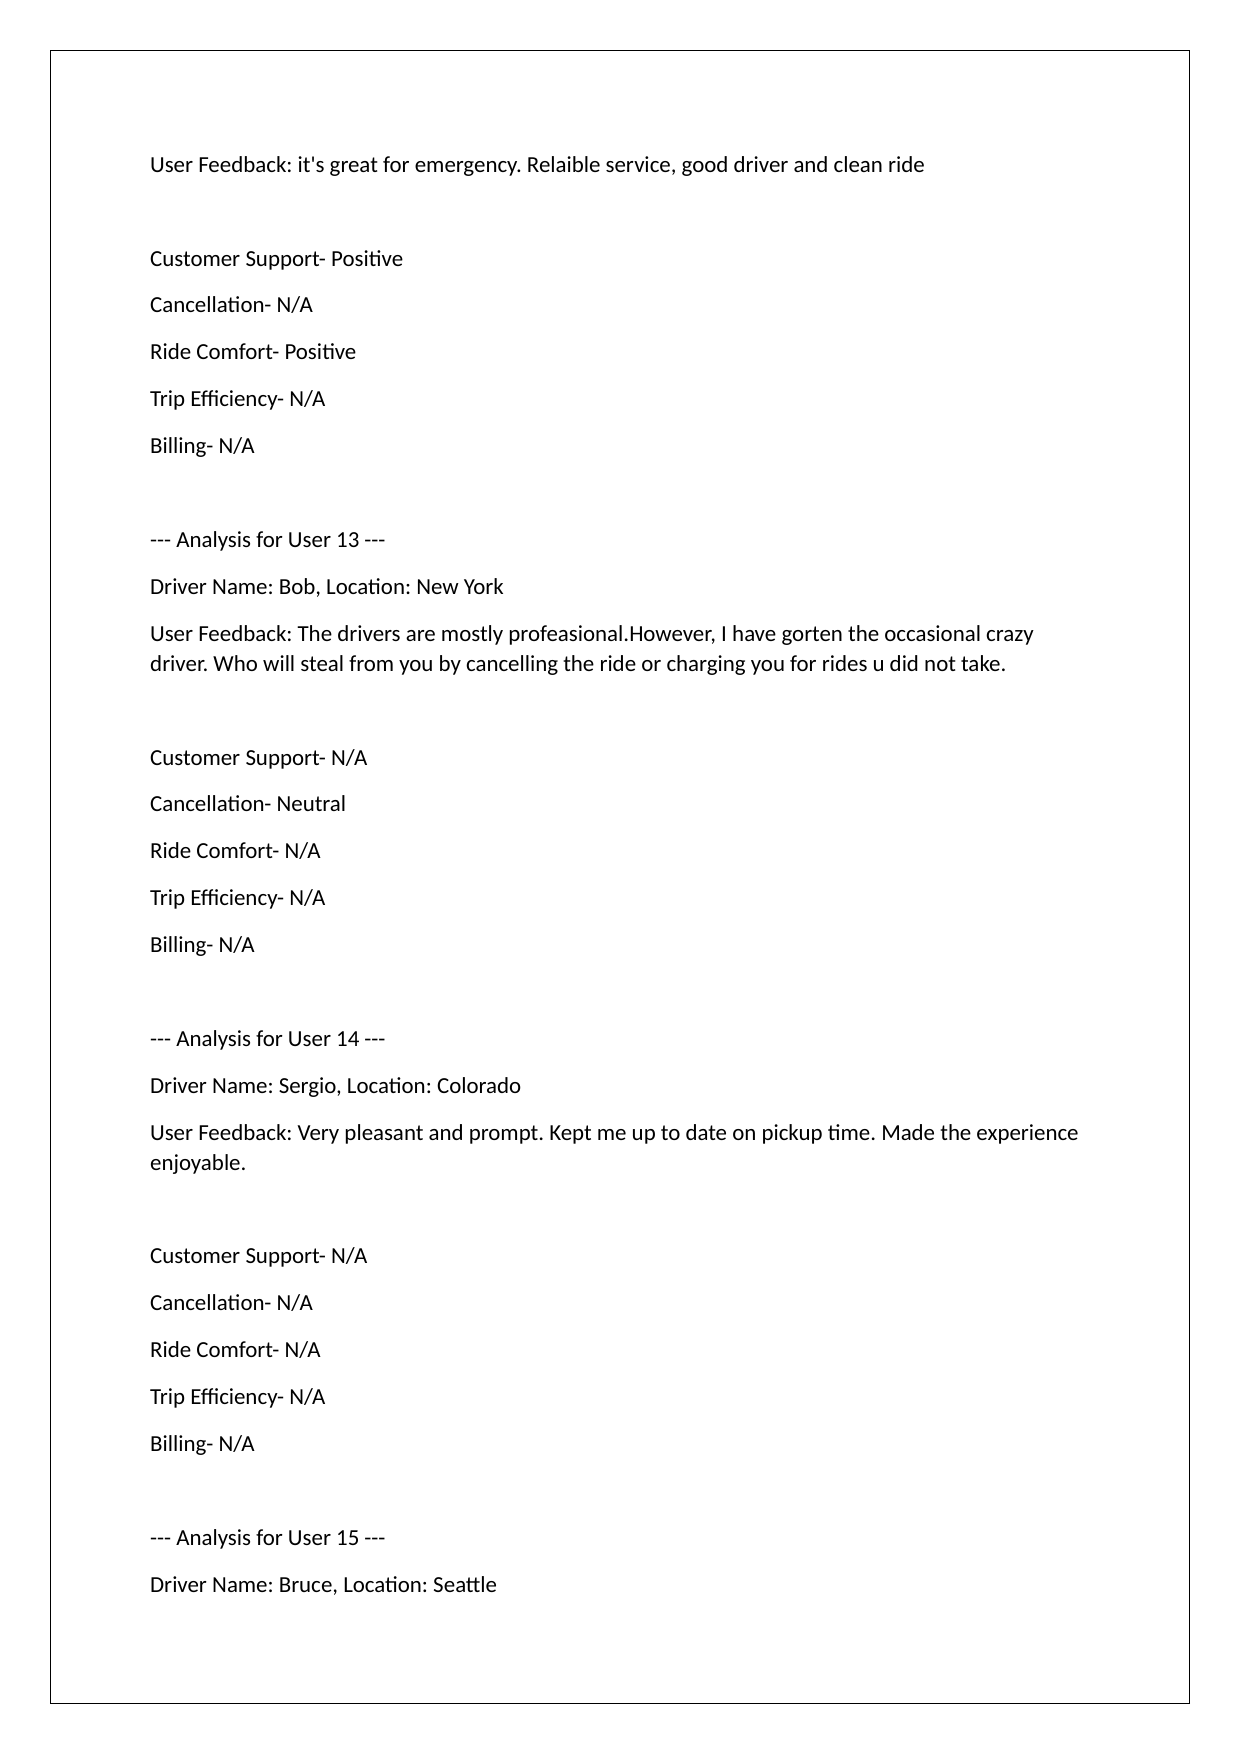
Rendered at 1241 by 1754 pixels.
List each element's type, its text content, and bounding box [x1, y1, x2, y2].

text --- Analysis for User 15 --- [150, 1523, 1090, 1551]
text Cancellation- N/A [150, 291, 1090, 319]
text Billing- N/A [150, 930, 1090, 958]
text Customer Support- N/A [150, 743, 1090, 771]
text User Feedback: Very pleasant and prompt. Kept me up to date on pickup time. Made the experience enjoyable. [150, 1118, 1090, 1176]
text Billing- N/A [150, 431, 1090, 459]
text Cancellation- N/A [150, 1288, 1090, 1317]
text Billing- N/A [150, 1429, 1090, 1457]
text Driver Name: Sergio, Location: Colorado [150, 1071, 1090, 1099]
text User Feedback: The drivers are mostly profeasional.However, I have gorten the occasional crazy driver. Who will steal from you by cancelling the ride or charging you for rides u did not take. [150, 619, 1090, 677]
text Driver Name: Bob, Location: New York [150, 572, 1090, 600]
text Trip Efficiency- N/A [150, 883, 1090, 911]
text User Feedback: it's great for emergency. Relaible service, good driver and clean ride [150, 150, 1090, 178]
text Ride Comfort- N/A [150, 836, 1090, 864]
text Driver Name: Bruce, Location: Seattle [150, 1570, 1090, 1598]
text Cancellation- Neutral [150, 789, 1090, 818]
text Customer Support- Positive [150, 244, 1090, 272]
text --- Analysis for User 13 --- [150, 525, 1090, 553]
text Customer Support- N/A [150, 1242, 1090, 1270]
text Trip Efficiency- N/A [150, 1382, 1090, 1410]
text Trip Efficiency- N/A [150, 384, 1090, 412]
text --- Analysis for User 14 --- [150, 1024, 1090, 1052]
text Ride Comfort- N/A [150, 1335, 1090, 1363]
text Ride Comfort- Positive [150, 337, 1090, 366]
